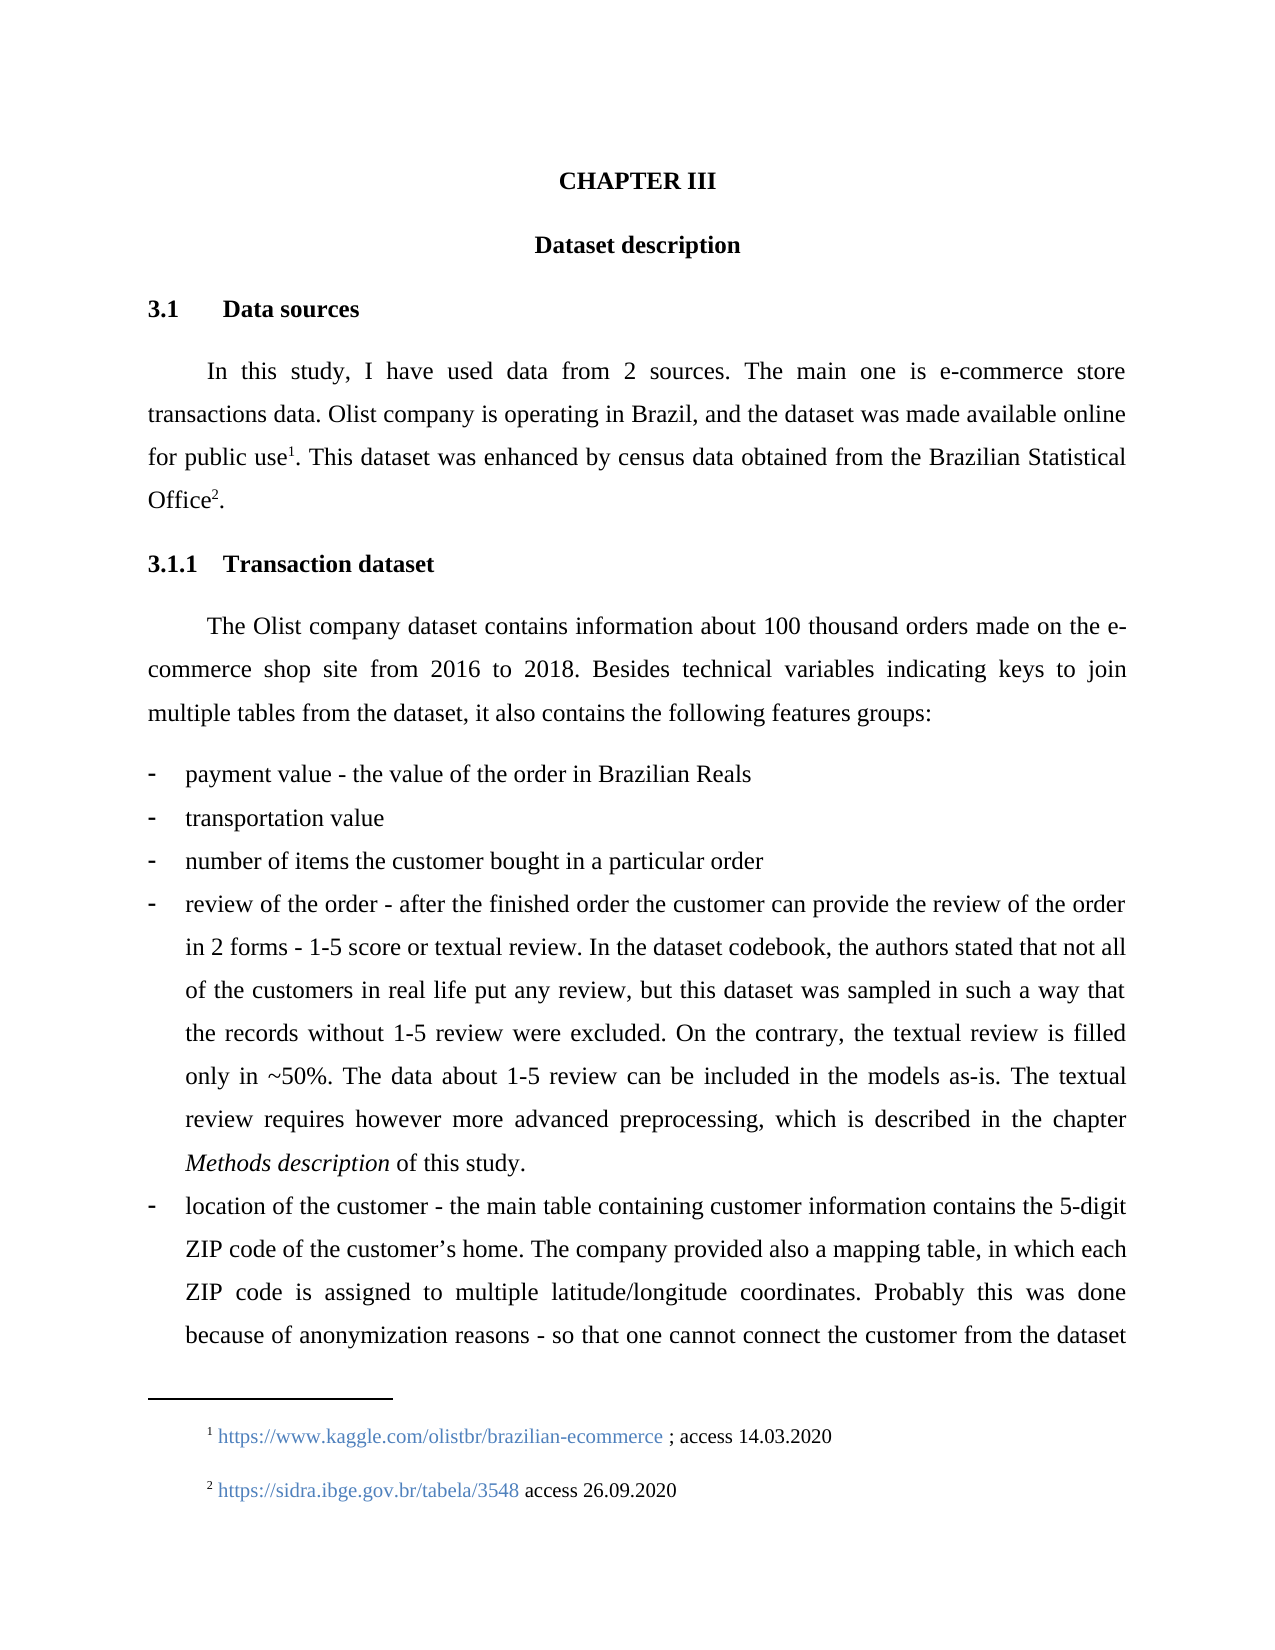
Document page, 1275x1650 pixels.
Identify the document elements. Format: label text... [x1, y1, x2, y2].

list transportation value [148, 803, 1127, 831]
subtitle 3.1 Data sources [148, 294, 1127, 323]
list payment value - the value of the order in Brazilian Reals [148, 759, 1127, 788]
text In this study, I have used data from 2 sources. The main one is e-commerce store transactions data. Olist company is operating in Brazil, and the dataset was made available online for public use. This dataset was enhanced by census data obtained from the Brazilian Statistical Office. [148, 356, 1127, 514]
text chapter III [148, 166, 1127, 195]
text The Olist company dataset contains information about 100 thousand orders made on the e-commerce shop site from 2016 to 2018. Besides technical variables indicating keys to join multiple tables from the dataset, it also contains the following features groups: [148, 611, 1127, 726]
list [148, 1191, 1127, 1349]
subtitle 3.1.1 Transaction dataset [148, 549, 1127, 578]
subtitle Dataset description [148, 230, 1127, 259]
list review of the order - after the finished order the customer can provide the review of the order in 2 forms - 1-5 score or textual review. In the dataset codebook, the authors stated that not all of the customers in real life put any review, but this dataset was sampled in such a way that the records without 1-5 review were excluded. On the contrary, the textual review is filled only in ~50%. The data about 1-5 review can be included in the models as-is. The textual review requires however more advanced preprocessing, which is described in the chapter Methods description of this study. [148, 889, 1127, 1176]
list number of items the customer bought in a particular order [148, 846, 1127, 874]
